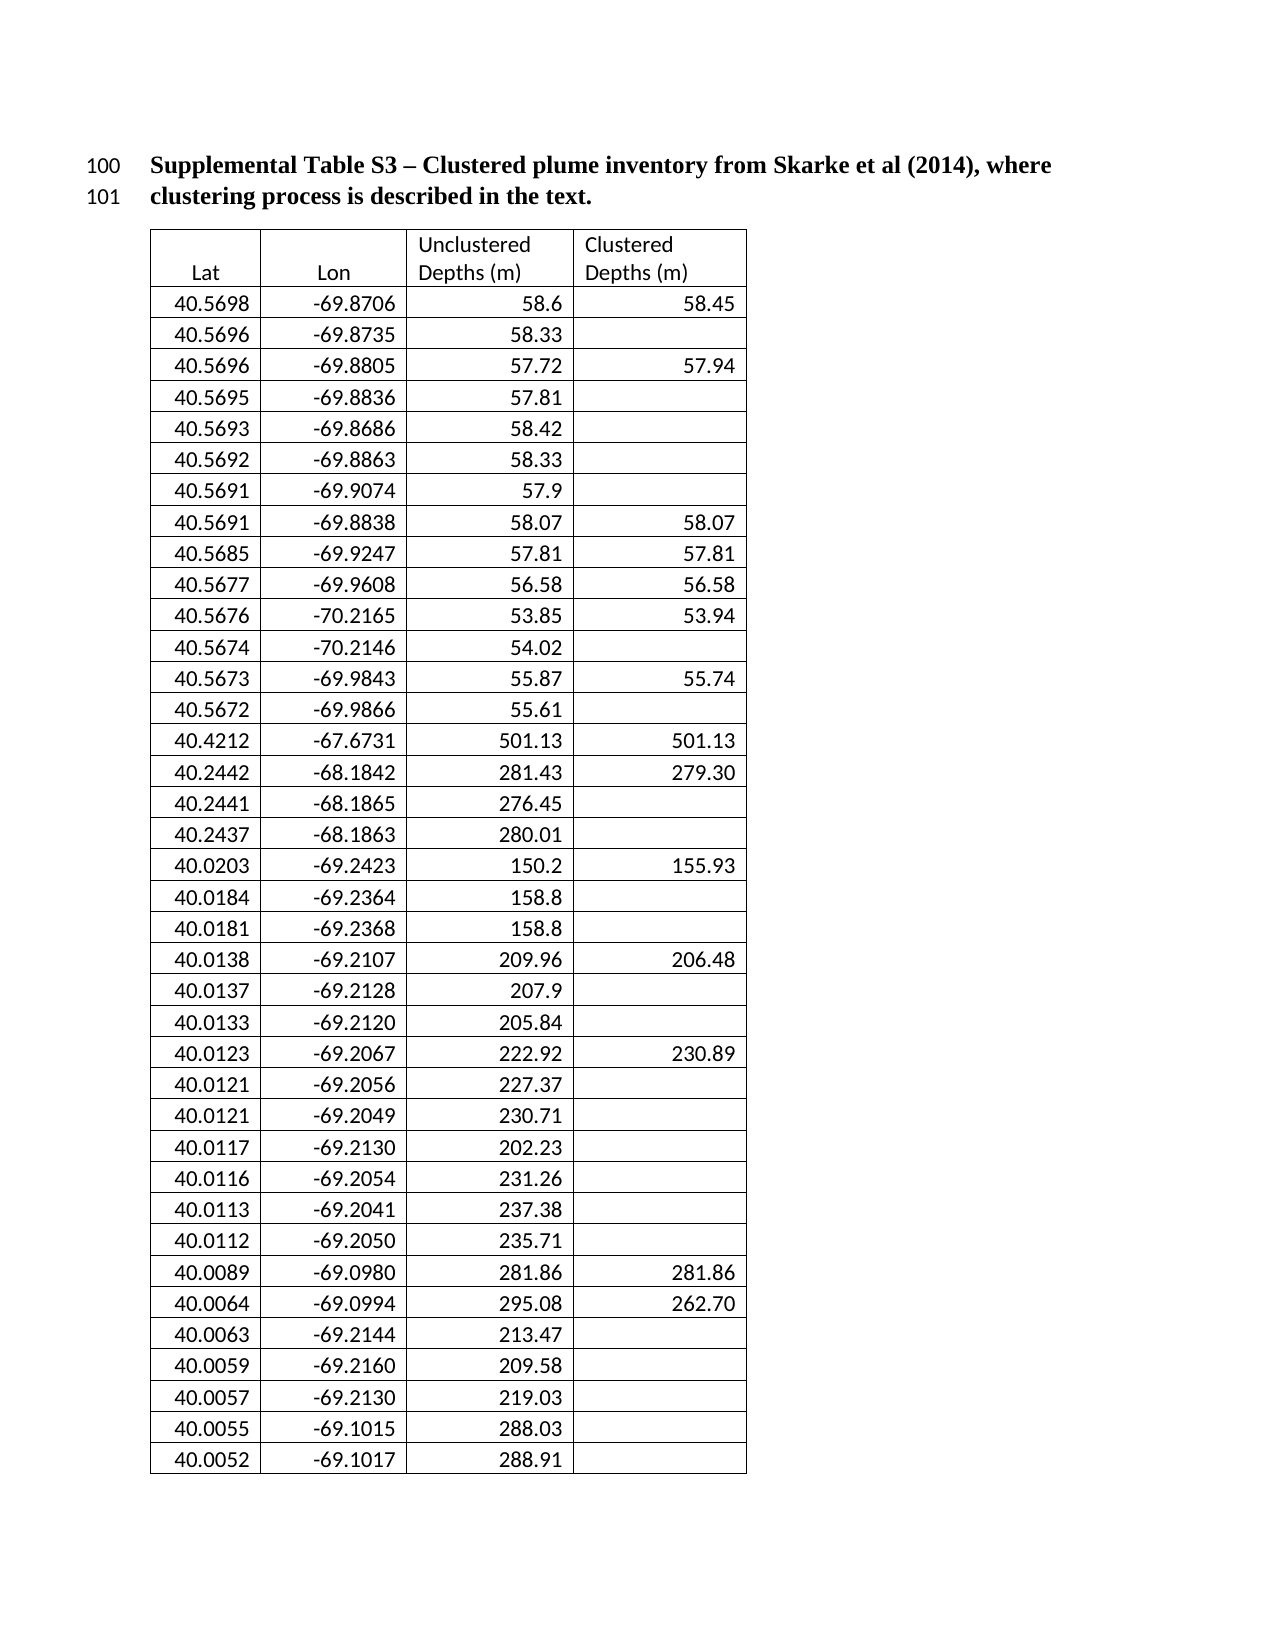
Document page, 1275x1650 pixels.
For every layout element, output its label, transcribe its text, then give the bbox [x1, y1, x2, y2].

table_cell 230.71 [407, 1099, 573, 1129]
table_cell 40.5674 [151, 631, 260, 661]
table_cell -69.2107 [261, 943, 406, 973]
table_cell -69.0980 [261, 1256, 406, 1286]
table_cell -69.2050 [261, 1224, 406, 1254]
table_cell 235.71 [407, 1224, 573, 1254]
table_cell 56.58 [407, 568, 573, 598]
table_cell 288.03 [407, 1412, 573, 1442]
table_cell [574, 474, 746, 504]
table_cell -69.2067 [261, 1037, 406, 1067]
table_cell 57.81 [574, 537, 746, 567]
table_cell [574, 881, 746, 911]
table_cell 262.70 [574, 1287, 746, 1317]
table_cell -69.9843 [261, 662, 406, 692]
table_cell 56.58 [574, 568, 746, 598]
table_cell 227.37 [407, 1068, 573, 1098]
table_cell 40.0089 [151, 1256, 260, 1286]
table_cell 40.2441 [151, 787, 260, 817]
table_cell [574, 443, 746, 473]
table_cell -69.0994 [261, 1287, 406, 1317]
table_cell -69.9074 [261, 474, 406, 504]
table_cell 58.07 [407, 506, 573, 536]
table_cell 40.5672 [151, 693, 260, 723]
table_cell 58.42 [407, 412, 573, 442]
table_cell 40.0133 [151, 1006, 260, 1036]
table_cell 40.4212 [151, 724, 260, 754]
table_cell 40.0203 [151, 849, 260, 879]
table_cell -69.8706 [261, 287, 406, 317]
table_cell 54.02 [407, 631, 573, 661]
table_cell [574, 1068, 746, 1098]
table_cell -69.9247 [261, 537, 406, 567]
table_cell -69.2041 [261, 1193, 406, 1223]
table_cell -69.2130 [261, 1381, 406, 1411]
table_cell 40.2442 [151, 756, 260, 786]
table_cell -69.8863 [261, 443, 406, 473]
table_cell 40.2437 [151, 818, 260, 848]
table_cell 40.0112 [151, 1224, 260, 1254]
table_cell [574, 974, 746, 1004]
table_cell 40.0057 [151, 1381, 260, 1411]
table_cell -69.9866 [261, 693, 406, 723]
table_cell -69.2423 [261, 849, 406, 879]
table_cell [574, 693, 746, 723]
table_cell 40.0113 [151, 1193, 260, 1223]
table_cell 237.38 [407, 1193, 573, 1223]
table_cell -68.1863 [261, 818, 406, 848]
table_cell 209.58 [407, 1349, 573, 1379]
table_cell 53.94 [574, 599, 746, 629]
table_cell 281.43 [407, 756, 573, 786]
table_cell [574, 1131, 746, 1161]
table_cell [574, 1224, 746, 1254]
table_cell 40.5695 [151, 381, 260, 411]
table_cell 58.33 [407, 318, 573, 348]
table_cell 231.26 [407, 1162, 573, 1192]
table_cell 40.5698 [151, 287, 260, 317]
table_cell 288.91 [407, 1443, 573, 1473]
table_cell -68.1842 [261, 756, 406, 786]
table_cell [574, 1349, 746, 1379]
table_cell 501.13 [574, 724, 746, 754]
table_cell 281.86 [407, 1256, 573, 1286]
table_cell -69.2364 [261, 881, 406, 911]
table_cell 40.0137 [151, 974, 260, 1004]
table_cell [574, 818, 746, 848]
table_cell -69.2128 [261, 974, 406, 1004]
table_cell [574, 1006, 746, 1036]
table_cell 55.74 [574, 662, 746, 692]
table_cell 40.0184 [151, 881, 260, 911]
table_cell -69.2368 [261, 912, 406, 942]
table_cell 57.72 [407, 349, 573, 379]
table_header Clustered Depths (m) [574, 230, 746, 286]
table_cell 150.2 [407, 849, 573, 879]
table_cell 57.94 [574, 349, 746, 379]
table_cell 40.0063 [151, 1318, 260, 1348]
table_cell [574, 318, 746, 348]
table_cell 230.89 [574, 1037, 746, 1067]
table_cell 40.0138 [151, 943, 260, 973]
table_cell 40.5673 [151, 662, 260, 692]
table_cell -69.1017 [261, 1443, 406, 1473]
table_cell [574, 912, 746, 942]
table_cell 219.03 [407, 1381, 573, 1411]
table_cell -69.8836 [261, 381, 406, 411]
table_cell 40.0123 [151, 1037, 260, 1067]
table_cell -69.8805 [261, 349, 406, 379]
table_cell 57.81 [407, 381, 573, 411]
table_cell 55.87 [407, 662, 573, 692]
table_cell 222.92 [407, 1037, 573, 1067]
text Supplemental Table S3 – Clustered plume inventory from Skarke et al (2014), where clustering process is described in the text. [150, 150, 1125, 210]
table_cell 40.5691 [151, 474, 260, 504]
table_cell 205.84 [407, 1006, 573, 1036]
table_cell 40.0116 [151, 1162, 260, 1192]
table_cell -69.2130 [261, 1131, 406, 1161]
table_cell 207.9 [407, 974, 573, 1004]
table_cell 40.0059 [151, 1349, 260, 1379]
table_cell 280.01 [407, 818, 573, 848]
table_cell 158.8 [407, 881, 573, 911]
table_cell -67.6731 [261, 724, 406, 754]
table_cell 40.5691 [151, 506, 260, 536]
table_cell -68.1865 [261, 787, 406, 817]
table_cell 40.0055 [151, 1412, 260, 1442]
table_cell -69.2056 [261, 1068, 406, 1098]
table_cell 58.33 [407, 443, 573, 473]
table_cell 40.5676 [151, 599, 260, 629]
table_cell 155.93 [574, 849, 746, 879]
table_cell 57.9 [407, 474, 573, 504]
table_cell -69.2054 [261, 1162, 406, 1192]
table_cell 40.5696 [151, 318, 260, 348]
table_cell 279.30 [574, 756, 746, 786]
table_cell 158.8 [407, 912, 573, 942]
table_cell [574, 1099, 746, 1129]
table_cell 276.45 [407, 787, 573, 817]
table_cell 40.5685 [151, 537, 260, 567]
table_cell 40.5693 [151, 412, 260, 442]
table_cell 206.48 [574, 943, 746, 973]
table_cell 40.0121 [151, 1068, 260, 1098]
table_cell 40.5692 [151, 443, 260, 473]
table_cell 40.5696 [151, 349, 260, 379]
table_cell 281.86 [574, 1256, 746, 1286]
table_cell 58.07 [574, 506, 746, 536]
table_cell -69.2120 [261, 1006, 406, 1036]
table_cell 53.85 [407, 599, 573, 629]
table_cell 209.96 [407, 943, 573, 973]
table_cell [574, 412, 746, 442]
table_cell [574, 1193, 746, 1223]
table_cell -69.8735 [261, 318, 406, 348]
table_cell 58.6 [407, 287, 573, 317]
table_cell 57.81 [407, 537, 573, 567]
table_cell 58.45 [574, 287, 746, 317]
table_cell 295.08 [407, 1287, 573, 1317]
table_header Lon [261, 230, 406, 286]
table_cell -69.8686 [261, 412, 406, 442]
table_cell [574, 1162, 746, 1192]
table_cell 40.0121 [151, 1099, 260, 1129]
table_cell 202.23 [407, 1131, 573, 1161]
table_cell -69.2049 [261, 1099, 406, 1129]
table_cell 40.0064 [151, 1287, 260, 1317]
table_cell 40.5677 [151, 568, 260, 598]
table_cell [574, 1443, 746, 1473]
table_cell 40.0052 [151, 1443, 260, 1473]
table_cell [574, 1412, 746, 1442]
table_cell -69.9608 [261, 568, 406, 598]
table_cell 55.61 [407, 693, 573, 723]
table_cell [574, 1381, 746, 1411]
table_cell -69.2144 [261, 1318, 406, 1348]
table_cell -69.1015 [261, 1412, 406, 1442]
table_cell 40.0181 [151, 912, 260, 942]
table_cell [574, 381, 746, 411]
table_header Unclustered Depths (m) [407, 230, 573, 286]
table_cell -69.2160 [261, 1349, 406, 1379]
table_cell 213.47 [407, 1318, 573, 1348]
table_cell 501.13 [407, 724, 573, 754]
table_cell -69.8838 [261, 506, 406, 536]
table_cell 40.0117 [151, 1131, 260, 1161]
table_cell [574, 1318, 746, 1348]
table_cell [574, 631, 746, 661]
table_cell -70.2146 [261, 631, 406, 661]
table_header Lat [151, 230, 260, 286]
table_cell [574, 787, 746, 817]
table_cell -70.2165 [261, 599, 406, 629]
